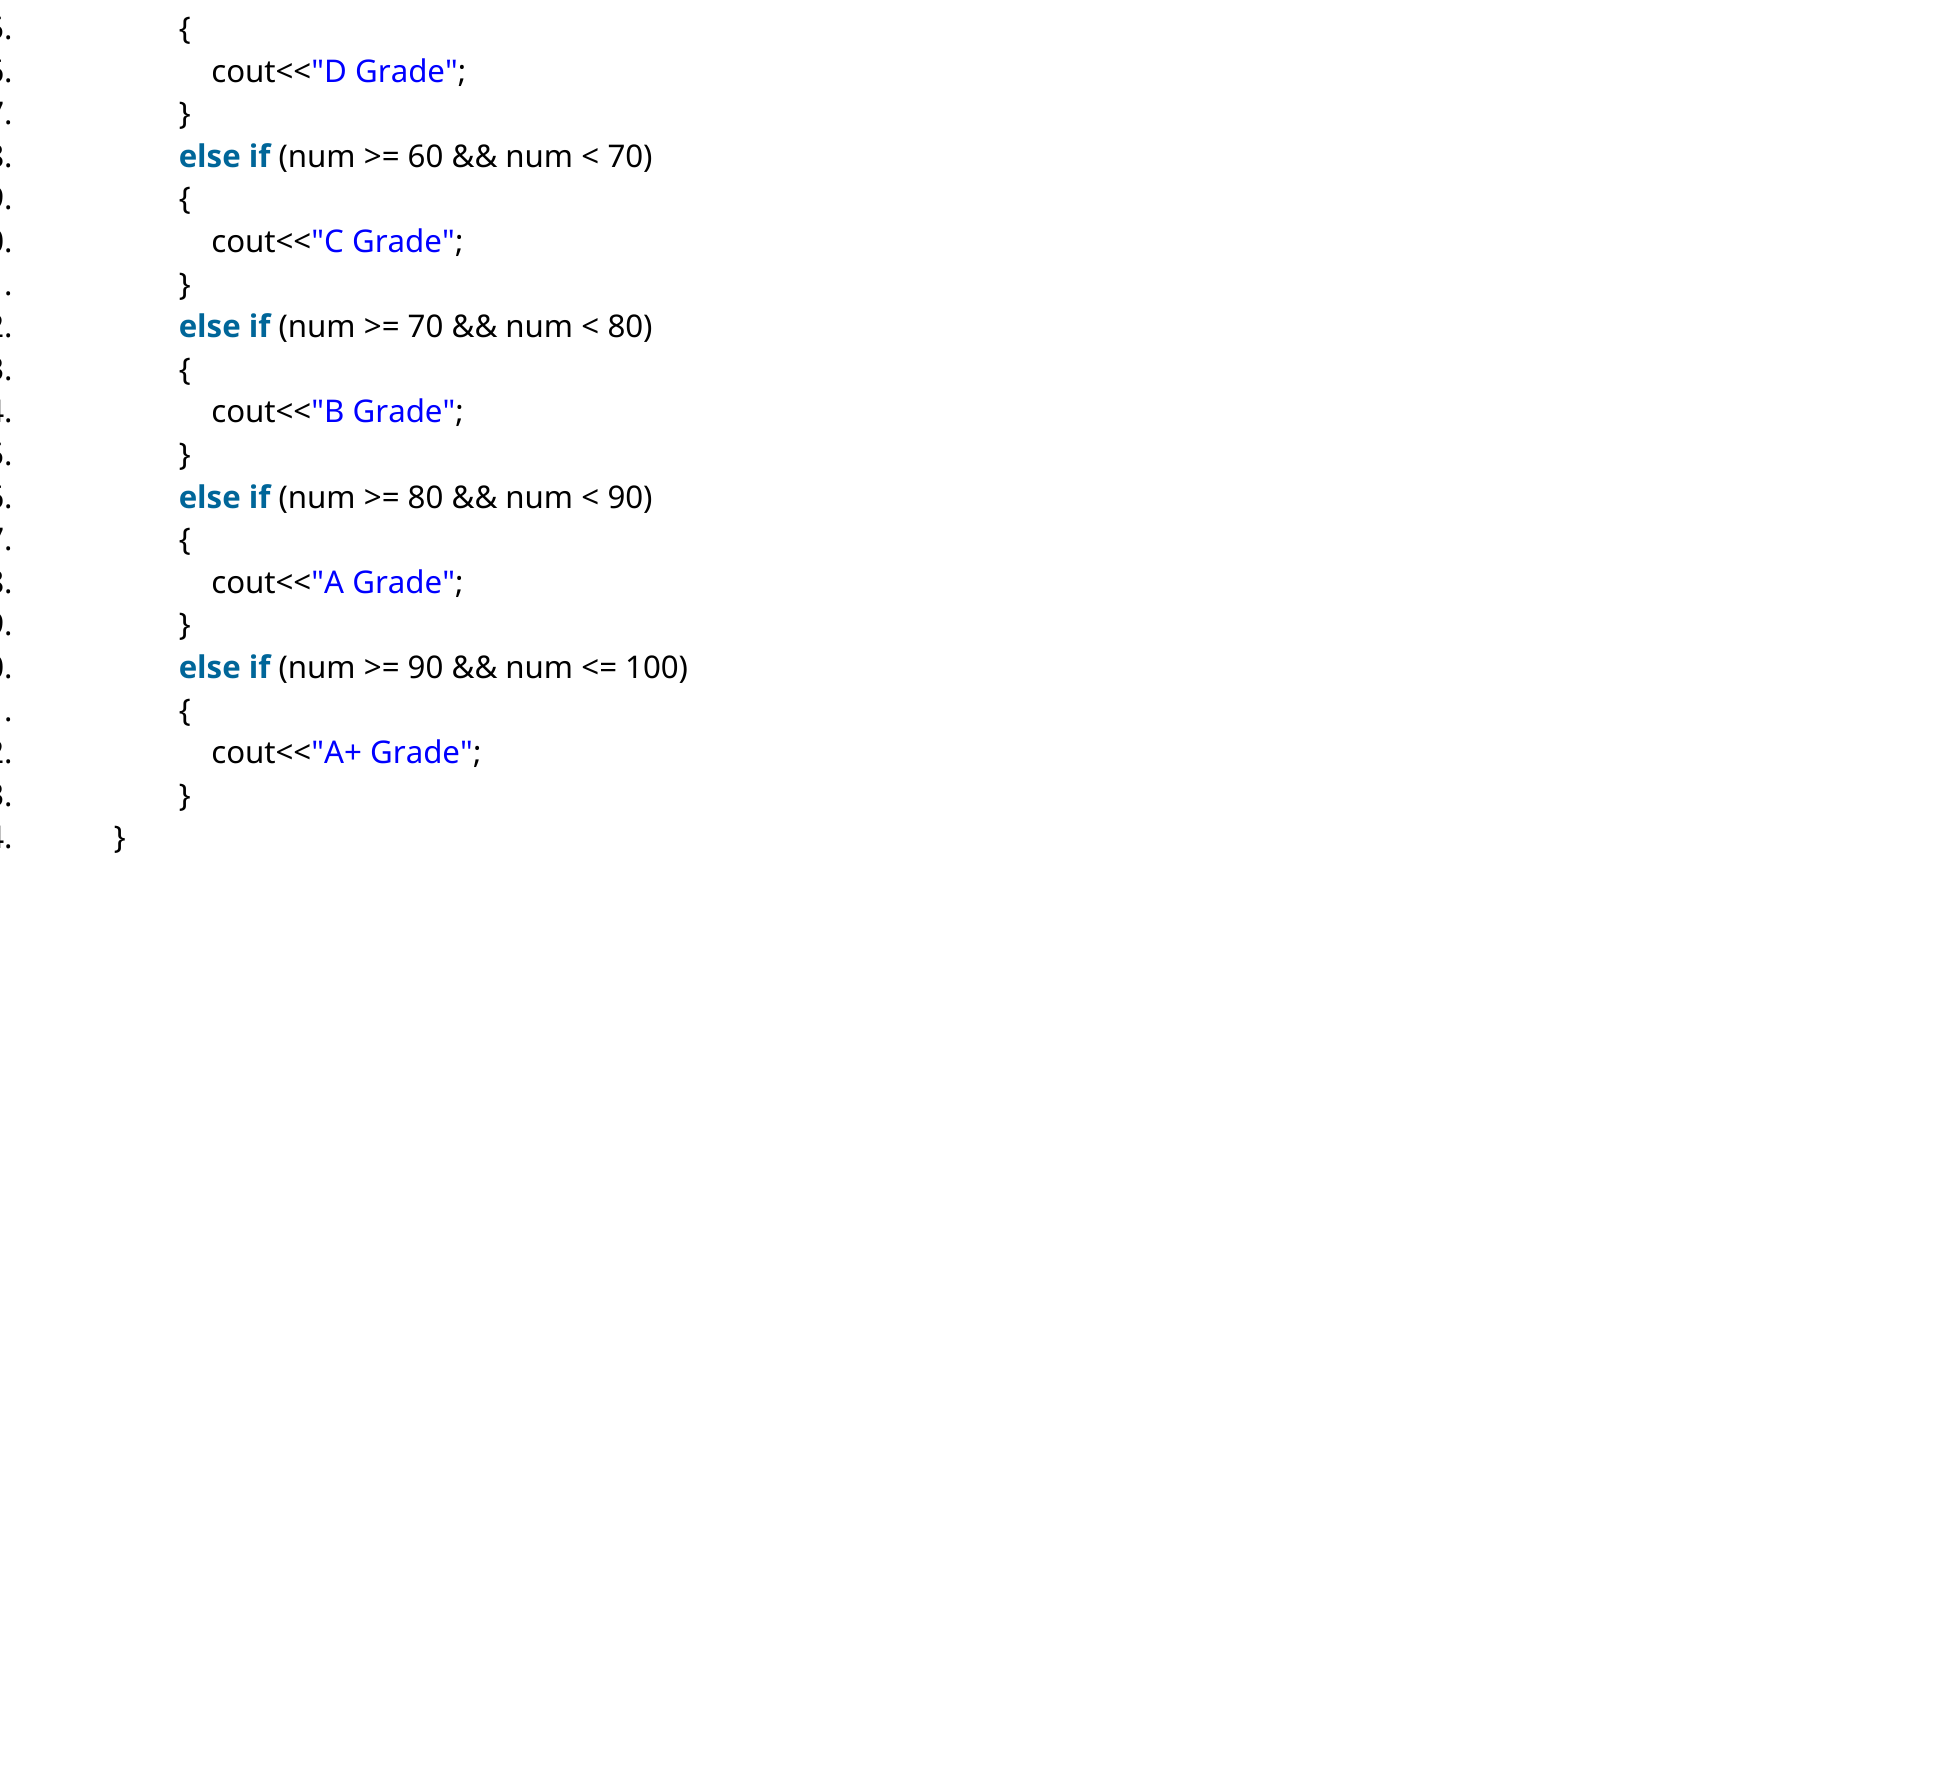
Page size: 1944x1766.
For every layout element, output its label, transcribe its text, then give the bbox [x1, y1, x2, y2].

list } [0, 602, 1937, 645]
list cout<<"C Grade"; [0, 219, 1937, 262]
list cout<<"A+ Grade"; [0, 730, 1937, 773]
list } [0, 815, 1937, 858]
list } [0, 91, 1937, 134]
list else if (num >= 90 && num <= 100) [0, 645, 1937, 688]
list { [0, 688, 1937, 730]
list cout<<"A Grade"; [0, 560, 1937, 602]
list { [0, 6, 1937, 48]
list cout<<"D Grade"; [0, 48, 1937, 91]
list { [0, 517, 1937, 560]
list } [0, 262, 1937, 304]
list else if (num >= 80 && num < 90) [0, 474, 1937, 517]
list cout<<"B Grade"; [0, 389, 1937, 432]
list } [0, 432, 1937, 474]
list { [0, 176, 1937, 219]
list else if (num >= 60 && num < 70) [0, 134, 1937, 176]
list } [0, 773, 1937, 815]
list else if (num >= 70 && num < 80) [0, 304, 1937, 347]
list { [0, 347, 1937, 389]
